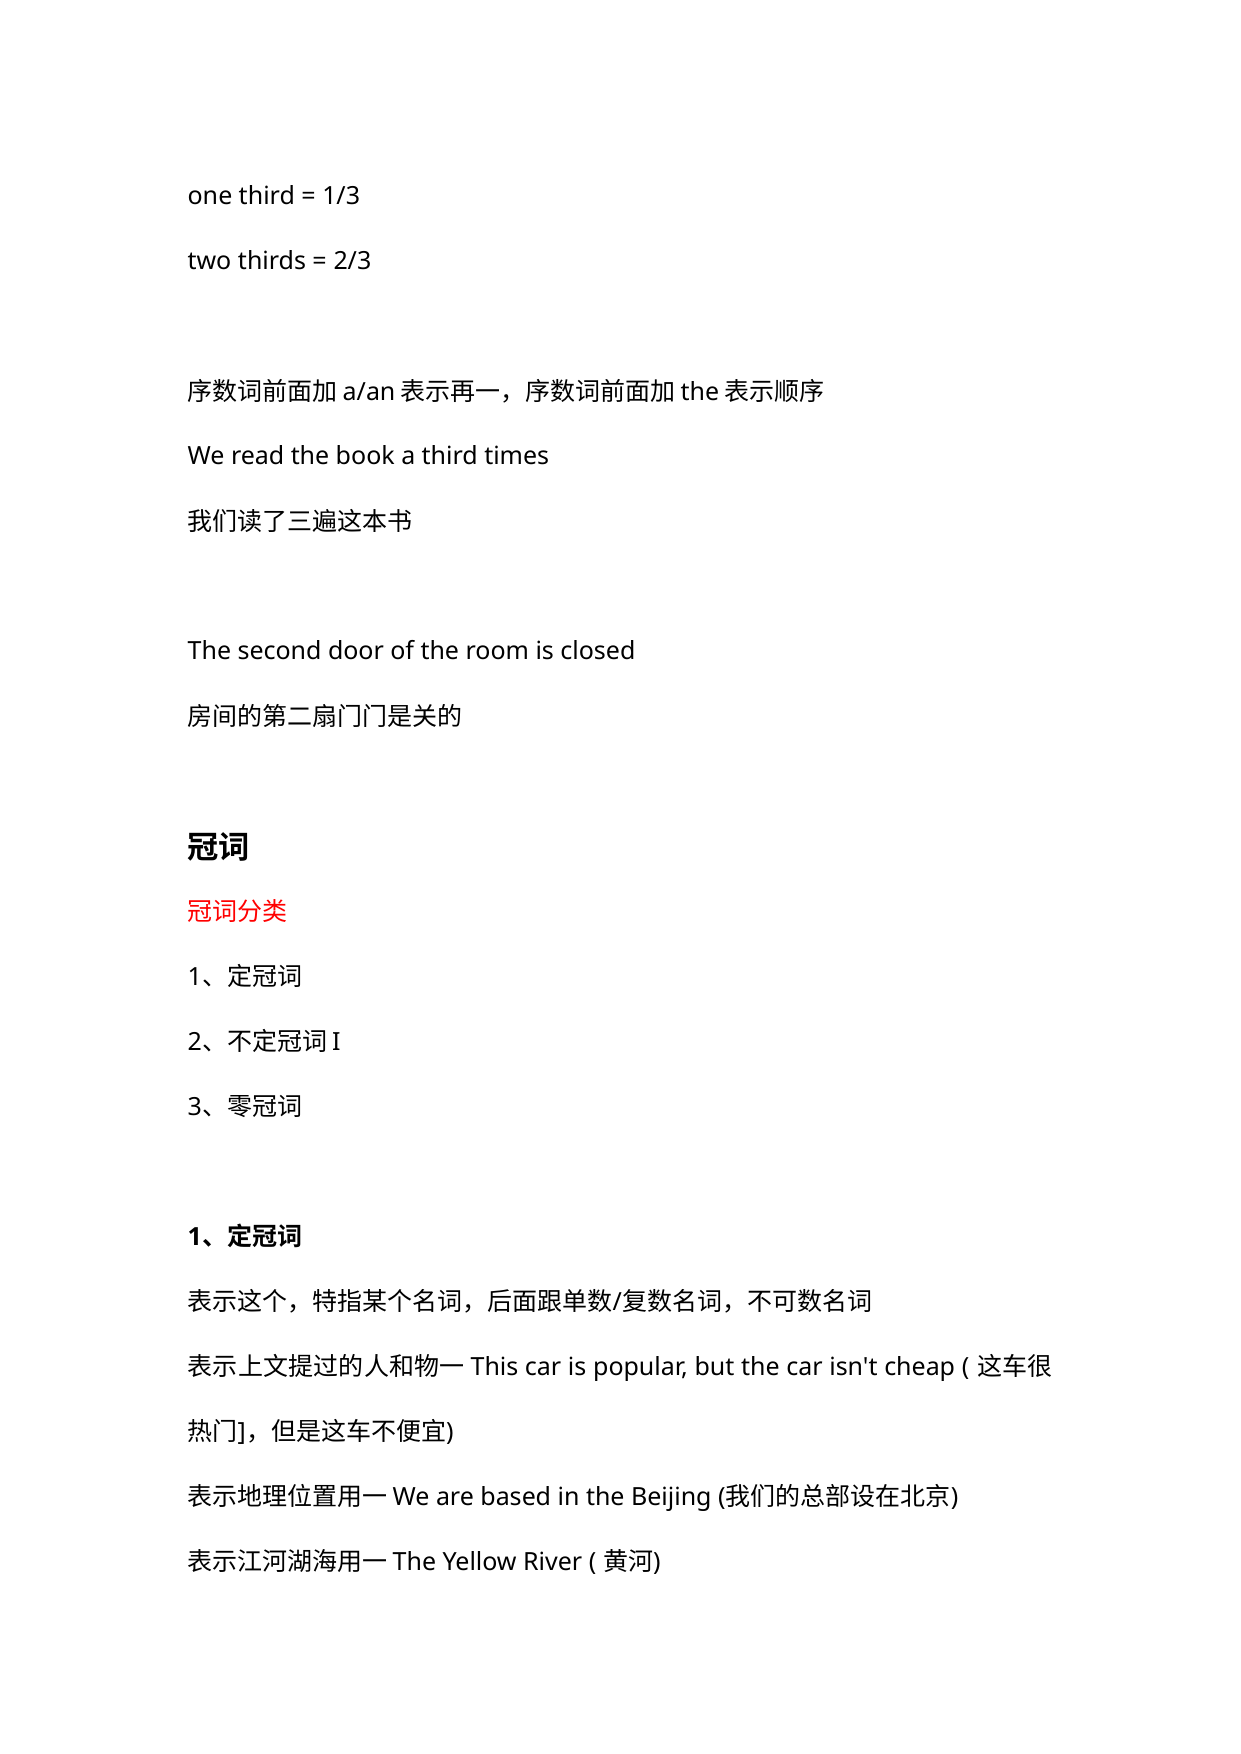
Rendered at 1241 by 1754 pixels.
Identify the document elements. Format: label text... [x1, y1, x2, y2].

text two thirds = 2/3 [187, 227, 1053, 292]
text 1、定冠词 [187, 942, 1053, 1007]
text We read the book a third times [187, 422, 1053, 487]
text 冠词分类 [187, 877, 1053, 942]
text 冠词 [187, 812, 1053, 877]
text The second door of the room is closed [187, 617, 1053, 682]
text 表示地理位置用一We are based in the Beijing (我们的总部设在北京) [187, 1462, 1053, 1527]
text 房间的第二扇门门是关的 [187, 682, 1053, 747]
text 2、不定冠词I [187, 1007, 1053, 1072]
text 序数词前面加a/an表示再一，序数词前面加the表示顺序 [187, 357, 1053, 422]
text 我们读了三遍这本书 [187, 487, 1053, 552]
text 表示江河湖海用一The Yellow River ( 黄河) [187, 1527, 1053, 1592]
text 3、零冠词 [187, 1072, 1053, 1137]
text 表示这个，特指某个名词，后面跟单数/复数名词，不可数名词 [187, 1267, 1053, 1332]
text one third = 1/3 [187, 162, 1053, 227]
text 1、定冠词 [187, 1202, 1053, 1267]
text 表示上文提过的人和物一This car is popular, but the car isn't cheap ( 这车很热门]，但是这车不便宜) [187, 1332, 1053, 1462]
